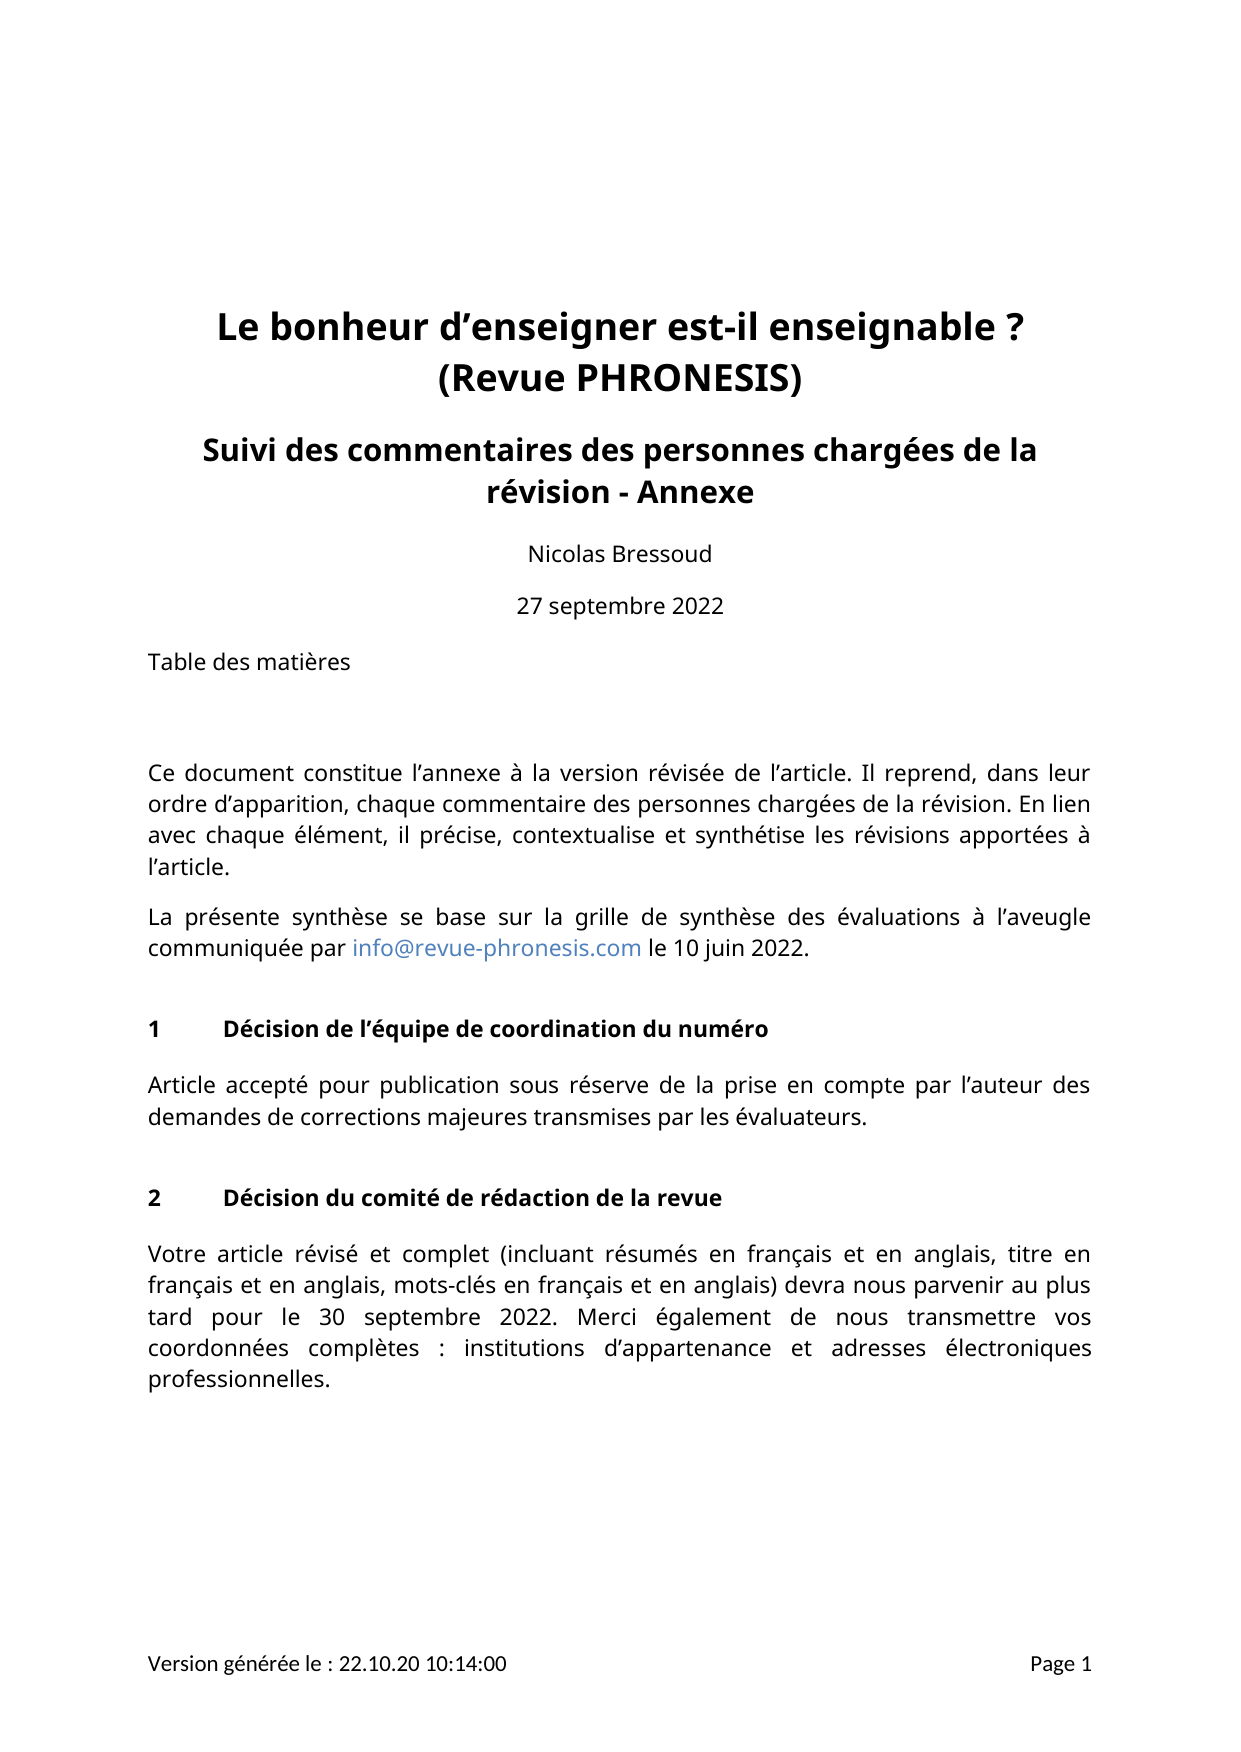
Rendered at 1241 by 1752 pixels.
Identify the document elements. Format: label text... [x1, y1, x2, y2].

text La présente synthèse se base sur la grille de synthèse des évaluations à l’aveugle communiquée par info@revue-phronesis.com le 10 juin 2022. [148, 901, 1092, 963]
text 27 septembre 2022 [148, 590, 1092, 621]
text Nicolas Bressoud [148, 538, 1092, 569]
subtitle 2 Décision du comité de rédaction de la revue [148, 1182, 1092, 1213]
text Article accepté pour publication sous réserve de la prise en compte par l’auteur des demandes de corrections majeures transmises par les évaluateurs. [148, 1069, 1092, 1132]
subtitle Suivi des commentaires des personnes chargées de la révision - Annexe [148, 427, 1092, 513]
text Votre article révisé et complet (incluant résumés en français et en anglais, titre en français et en anglais, mots-clés en français et en anglais) devra nous parvenir au plus tard pour le 30 septembre 2022. Merci également de nous transmettre vos coordonnées complètes : institutions d’appartenance et adresses électroniques professionnelles. [148, 1238, 1092, 1394]
title Le bonheur d’enseigner est-il enseignable ? (Revue PHRONESIS) [148, 300, 1092, 402]
text Ce document constitue l’annexe à la version révisée de l’article. Il reprend, dans leur ordre d’apparition, chaque commentaire des personnes chargées de la révision. En lien avec chaque élément, il précise, contextualise et synthétise les révisions apportées à l’article. [148, 757, 1092, 882]
subtitle 1 Décision de l’équipe de coordination du numéro [148, 1013, 1092, 1044]
